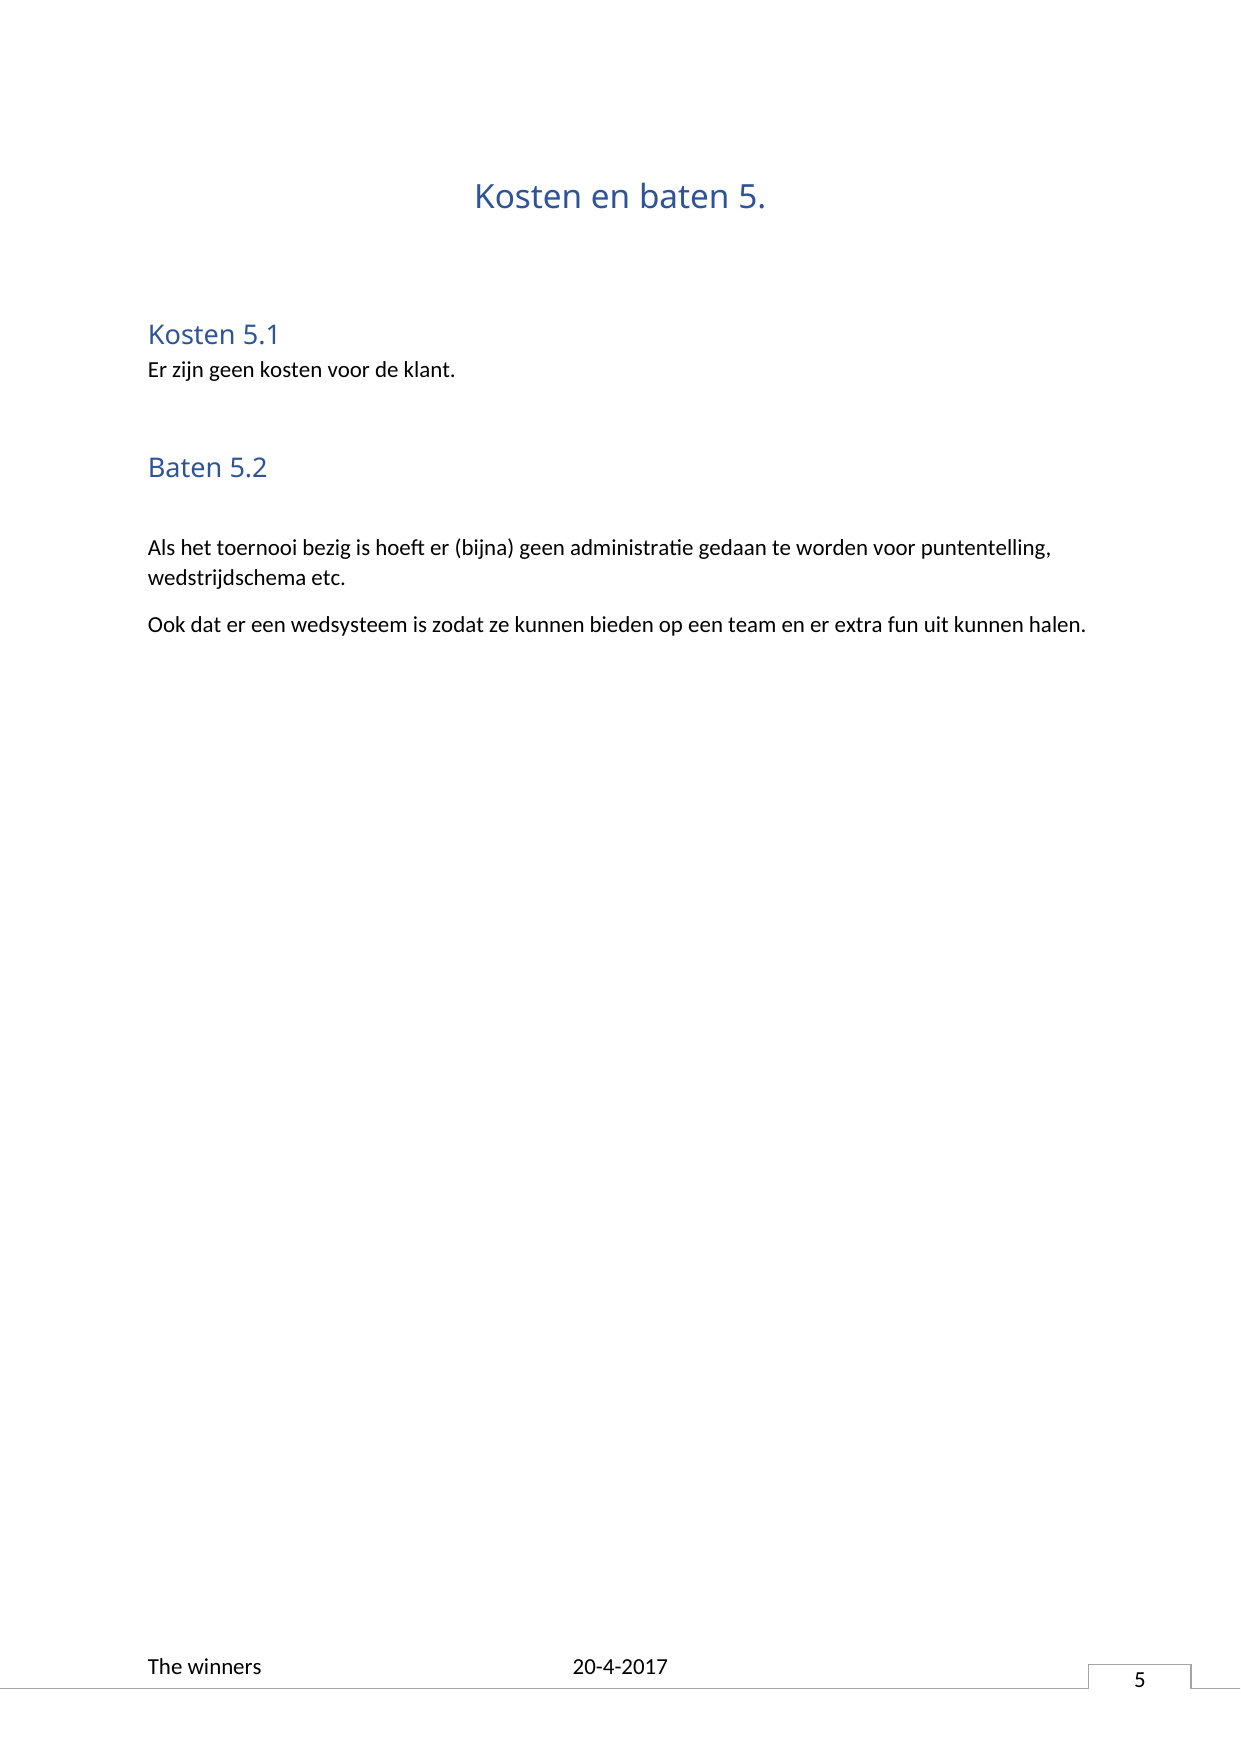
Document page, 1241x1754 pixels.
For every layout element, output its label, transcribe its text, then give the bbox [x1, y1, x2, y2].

text Als het toernooi bezig is hoeft er (bijna) geen administratie gedaan te worden voor puntentelling, wedstrijdschema etc. [148, 533, 1093, 591]
subtitle Baten 5.2 [148, 449, 1093, 486]
subtitle Kosten 5.1 [148, 315, 1093, 352]
subtitle Kosten en baten 5. [148, 173, 1093, 218]
text Ook dat er een wedsysteem is zodat ze kunnen bieden op een team en er extra fun uit kunnen halen. [148, 610, 1093, 638]
text Er zijn geen kosten voor de klant. [148, 355, 1093, 383]
